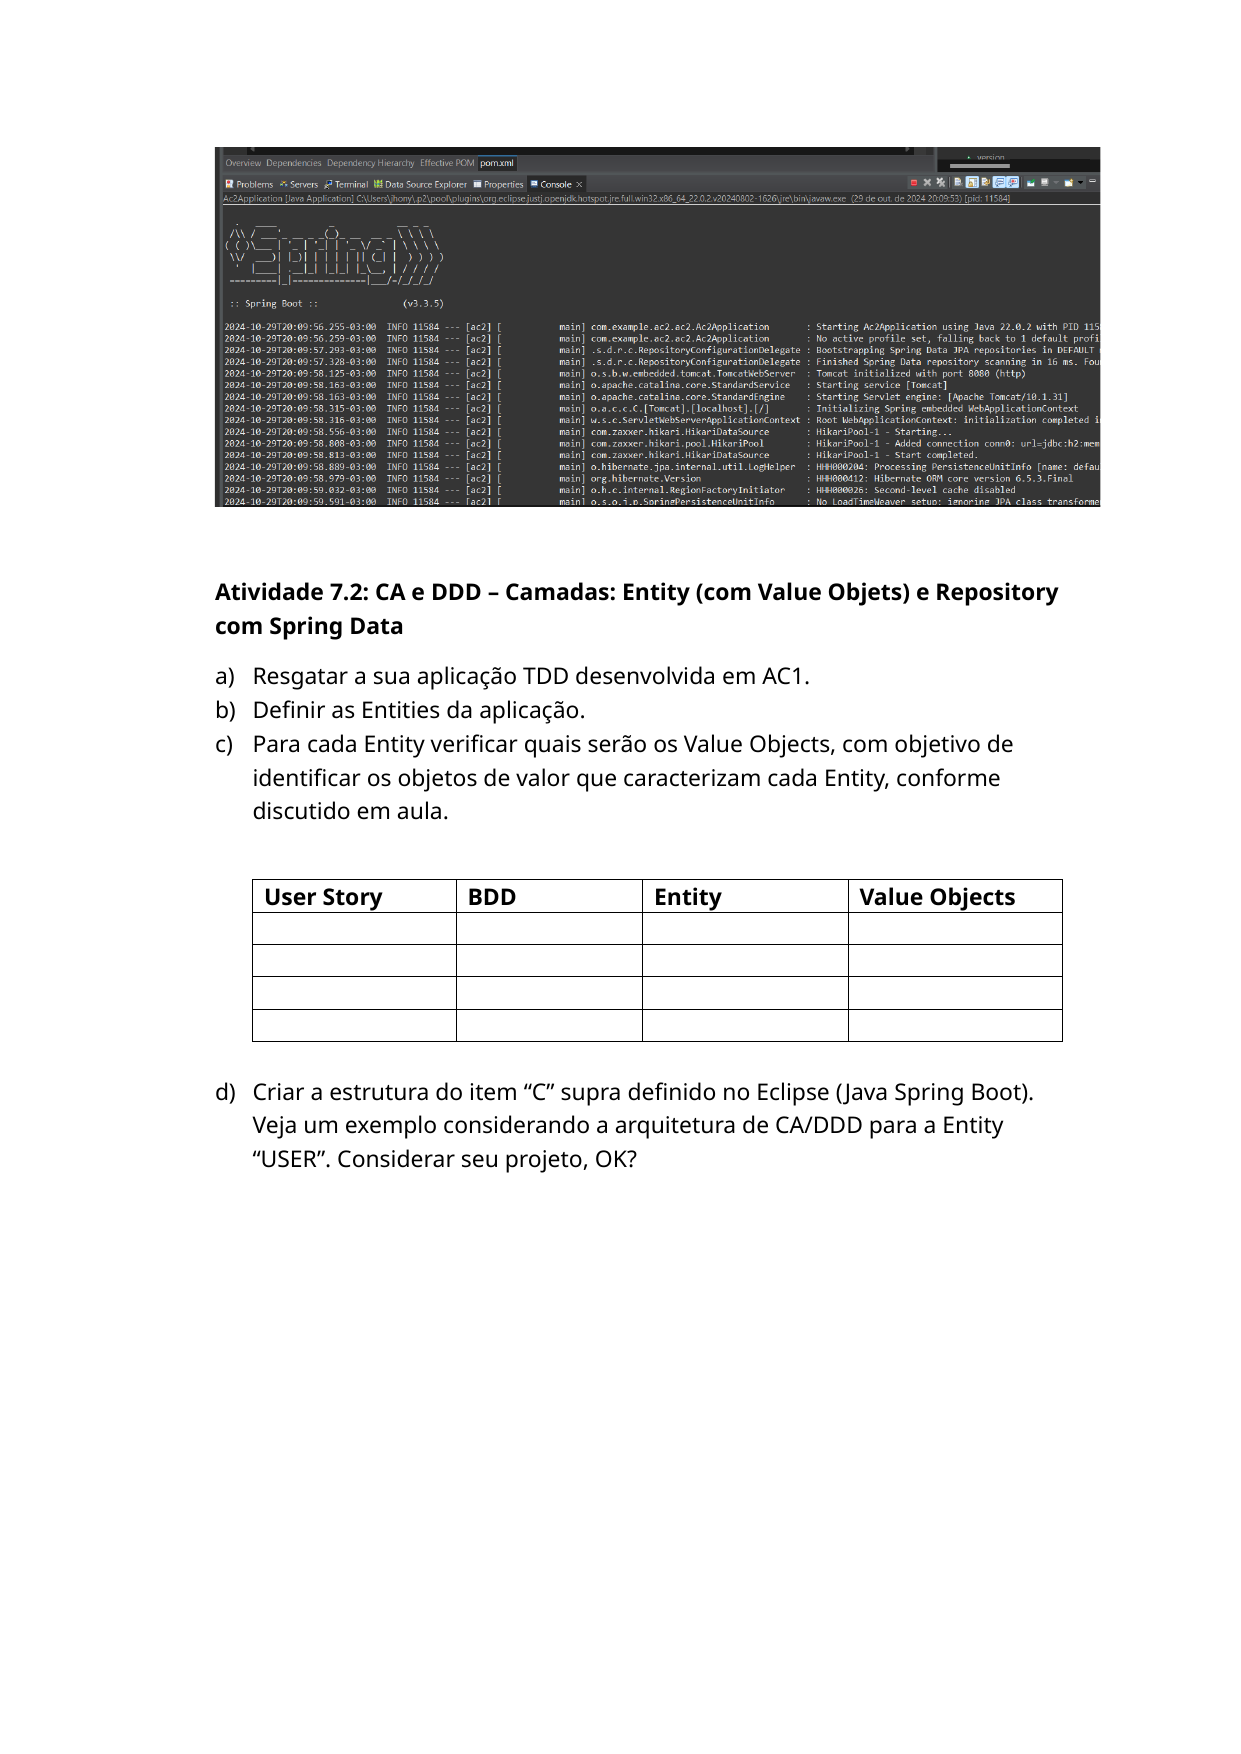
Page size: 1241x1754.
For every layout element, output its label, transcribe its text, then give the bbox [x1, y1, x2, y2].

table_header BDD [457, 880, 642, 912]
table_cell [457, 977, 642, 1008]
table_cell [849, 977, 1062, 1008]
list Definir as Entities da aplicação. [215, 694, 1063, 725]
table_cell [457, 945, 642, 976]
table_header User Story [253, 880, 456, 912]
table_header Value Objects [849, 880, 1062, 912]
text Atividade 7.2: CA e DDD – Camadas: Entity (com Value Objets) e Repository com Spring Data [215, 576, 1063, 641]
table_cell [643, 945, 848, 976]
list Para cada Entity verificar quais serão os Value Objects, com objetivo de identificar os objetos de valor que caracterizam cada Entity, conforme discutido em aula. [215, 728, 1063, 826]
table_cell [253, 913, 456, 944]
list Criar a estrutura do item “C” supra definido no Eclipse (Java Spring Boot). Veja um exemplo considerando a arquitetura de CA/DDD para a Entity “USER”. Considerar seu projeto, OK? [215, 1076, 1063, 1174]
table_cell [643, 913, 848, 944]
table_cell [253, 945, 456, 976]
table_header Entity [643, 880, 848, 912]
table_cell [457, 1010, 642, 1041]
table_cell [643, 977, 848, 1008]
table_cell [457, 913, 642, 944]
list Resgatar a sua aplicação TDD desenvolvida em AC1. [215, 660, 1063, 691]
table_cell [849, 913, 1062, 944]
table_cell [253, 977, 456, 1008]
picture [214, 147, 1101, 507]
table_cell [849, 945, 1062, 976]
table_cell [849, 1010, 1062, 1041]
table_cell [253, 1010, 456, 1041]
table_cell [643, 1010, 848, 1041]
